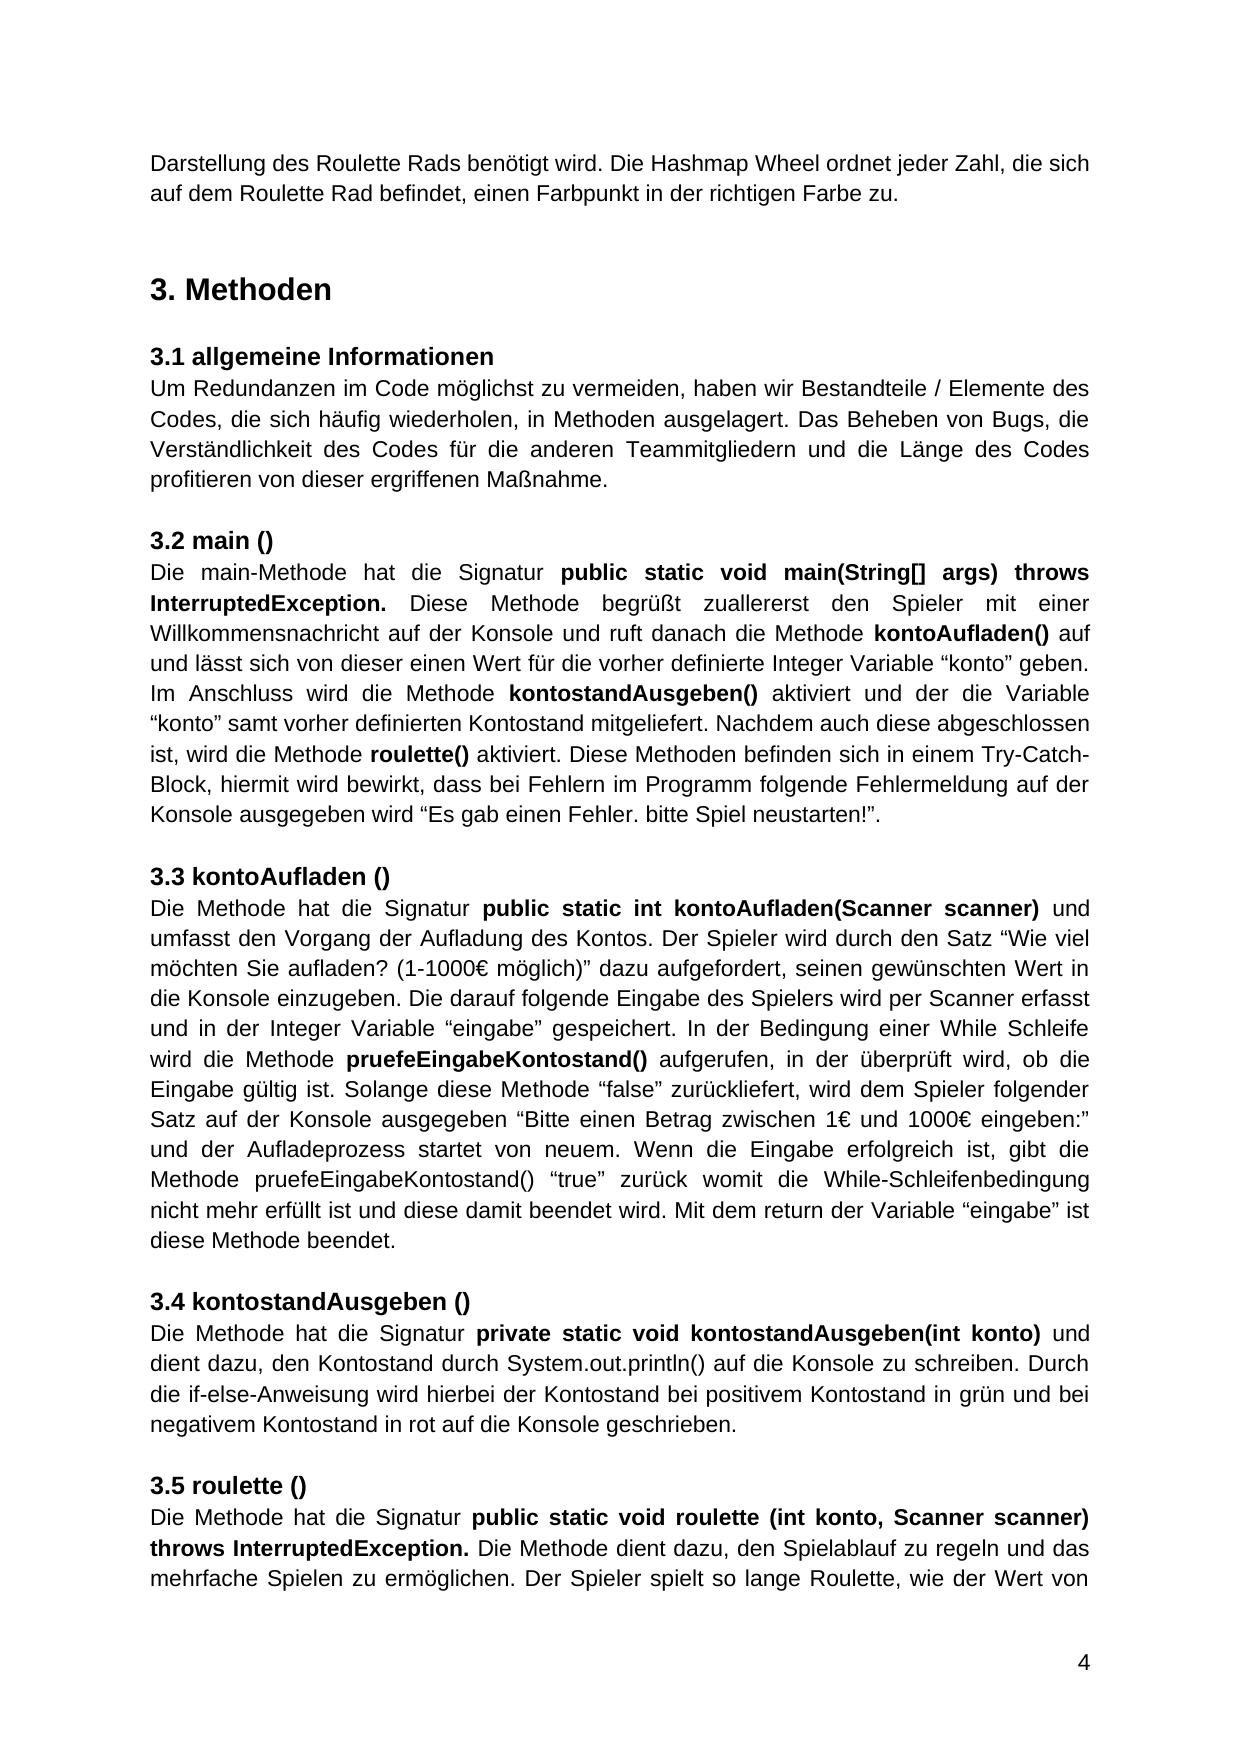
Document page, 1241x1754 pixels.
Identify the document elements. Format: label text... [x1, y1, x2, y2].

text 3. Methoden [150, 271, 1090, 307]
text 3.1 allgemeine Informationen [150, 342, 1090, 371]
text 3.2 main () [150, 526, 1090, 555]
text 3.5 roulette () [150, 1471, 1090, 1500]
text 3.4 kontostandAusgeben () [150, 1287, 1090, 1316]
text 3.3 kontoAufladen () [150, 861, 1090, 890]
text Die Methode hat die Signatur private static void kontostandAusgeben(int konto) und dient dazu, den Kontostand durch System.out.println() auf die Konsole zu schreiben. Durch die if-else-Anweisung wird hierbei der Kontostand bei positivem Kontostand in grün und bei negativem Kontostand in rot auf die Konsole geschrieben. [150, 1320, 1090, 1437]
text Die main-Methode hat die Signatur public static void main(String[] args) throws InterruptedException. Diese Methode begrüßt zuallererst den Spieler mit einer Willkommensnachricht auf der Konsole und ruft danach die Methode kontoAufladen() auf und lässt sich von dieser einen Wert für die vorher definierte Integer Variable “konto” geben. Im Anschluss wird die Methode kontostandAusgeben() aktiviert und der die Variable “konto” samt vorher definierten Kontostand mitgeliefert. Nachdem auch diese abgeschlossen ist, wird die Methode roulette() aktiviert. Diese Methoden befinden sich in einem Try-Catch-Block, hiermit wird bewirkt, dass bei Fehlern im Programm folgende Fehlermeldung auf der Konsole ausgegeben wird “Es gab einen Fehler. bitte Spiel neustarten!”. [150, 559, 1090, 827]
text Die Methode hat die Signatur public static int kontoAufladen(Scanner scanner) und umfasst den Vorgang der Aufladung des Kontos. Der Spieler wird durch den Satz “Wie viel möchten Sie aufladen? (1-1000€ möglich)” dazu aufgefordert, seinen gewünschten Wert in die Konsole einzugeben. Die darauf folgende Eingabe des Spielers wird per Scanner erfasst und in der Integer Variable “eingabe” gespeichert. In der Bedingung einer While Schleife wird die Methode pruefeEingabeKontostand() aufgerufen, in der überprüft wird, ob die Eingabe gültig ist. Solange diese Methode “false” zurückliefert, wird dem Spieler folgender Satz auf der Konsole ausgegeben “Bitte einen Betrag zwischen 1€ und 1000€ eingeben:” und der Aufladeprozess startet von neuem. Wenn die Eingabe erfolgreich ist, gibt die Methode pruefeEingabeKontostand() “true” zurück womit die While-Schleifenbedingung nicht mehr erfüllt ist und diese damit beendet wird. Mit dem return der Variable “eingabe” ist diese Methode beendet. [150, 894, 1090, 1253]
